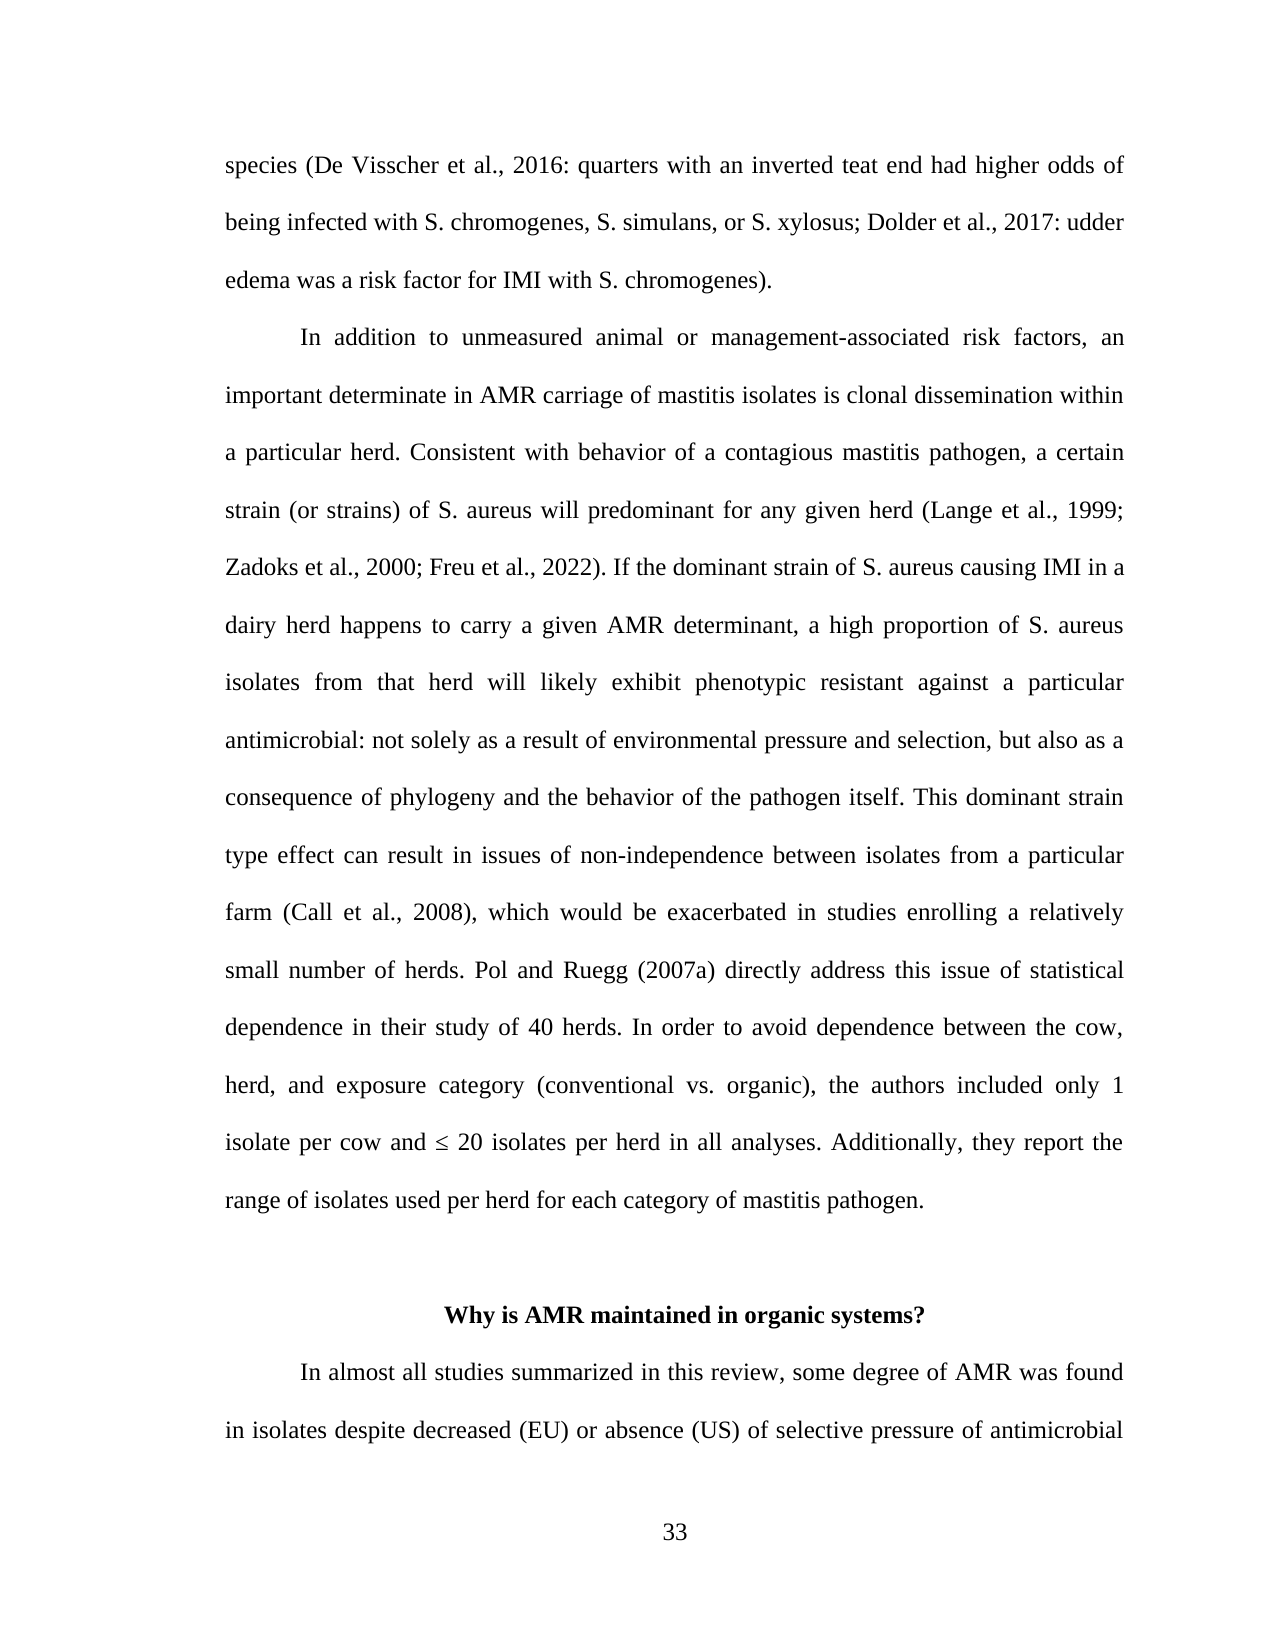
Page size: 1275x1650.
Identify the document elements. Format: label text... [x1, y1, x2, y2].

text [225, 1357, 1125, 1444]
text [225, 150, 1125, 294]
text In addition to unmeasured animal or management-associated risk factors, an important determinate in AMR carriage of mastitis isolates is clonal dissemination within a particular herd. Consistent with behavior of a contagious mastitis pathogen, a certain strain (or strains) of S. aureus will predominant for any given herd (Lange et al., 1999; Zadoks et al., 2000; Freu et al., 2022). If the dominant strain of S. aureus causing IMI in a dairy herd happens to carry a given AMR determinant, a high proportion of S. aureus isolates from that herd will likely exhibit phenotypic resistant against a particular antimicrobial: not solely as a result of environmental pressure and selection, but also as a consequence of phylogeny and the behavior of the pathogen itself. This dominant strain type effect can result in issues of non-independence between isolates from a particular farm (Call et al., 2008), which would be exacerbated in studies enrolling a relatively small number of herds. Pol and Ruegg (2007a) directly address this issue of statistical dependence in their study of 40 herds. In order to avoid dependence between the cow, herd, and exposure category (conventional vs. organic), the authors included only 1 isolate per cow and ≤ 20 isolates per herd in all analyses. Additionally, they report the range of isolates used per herd for each category of mastitis pathogen. [225, 322, 1125, 1214]
text Why is AMR maintained in organic systems? [244, 1300, 1125, 1329]
